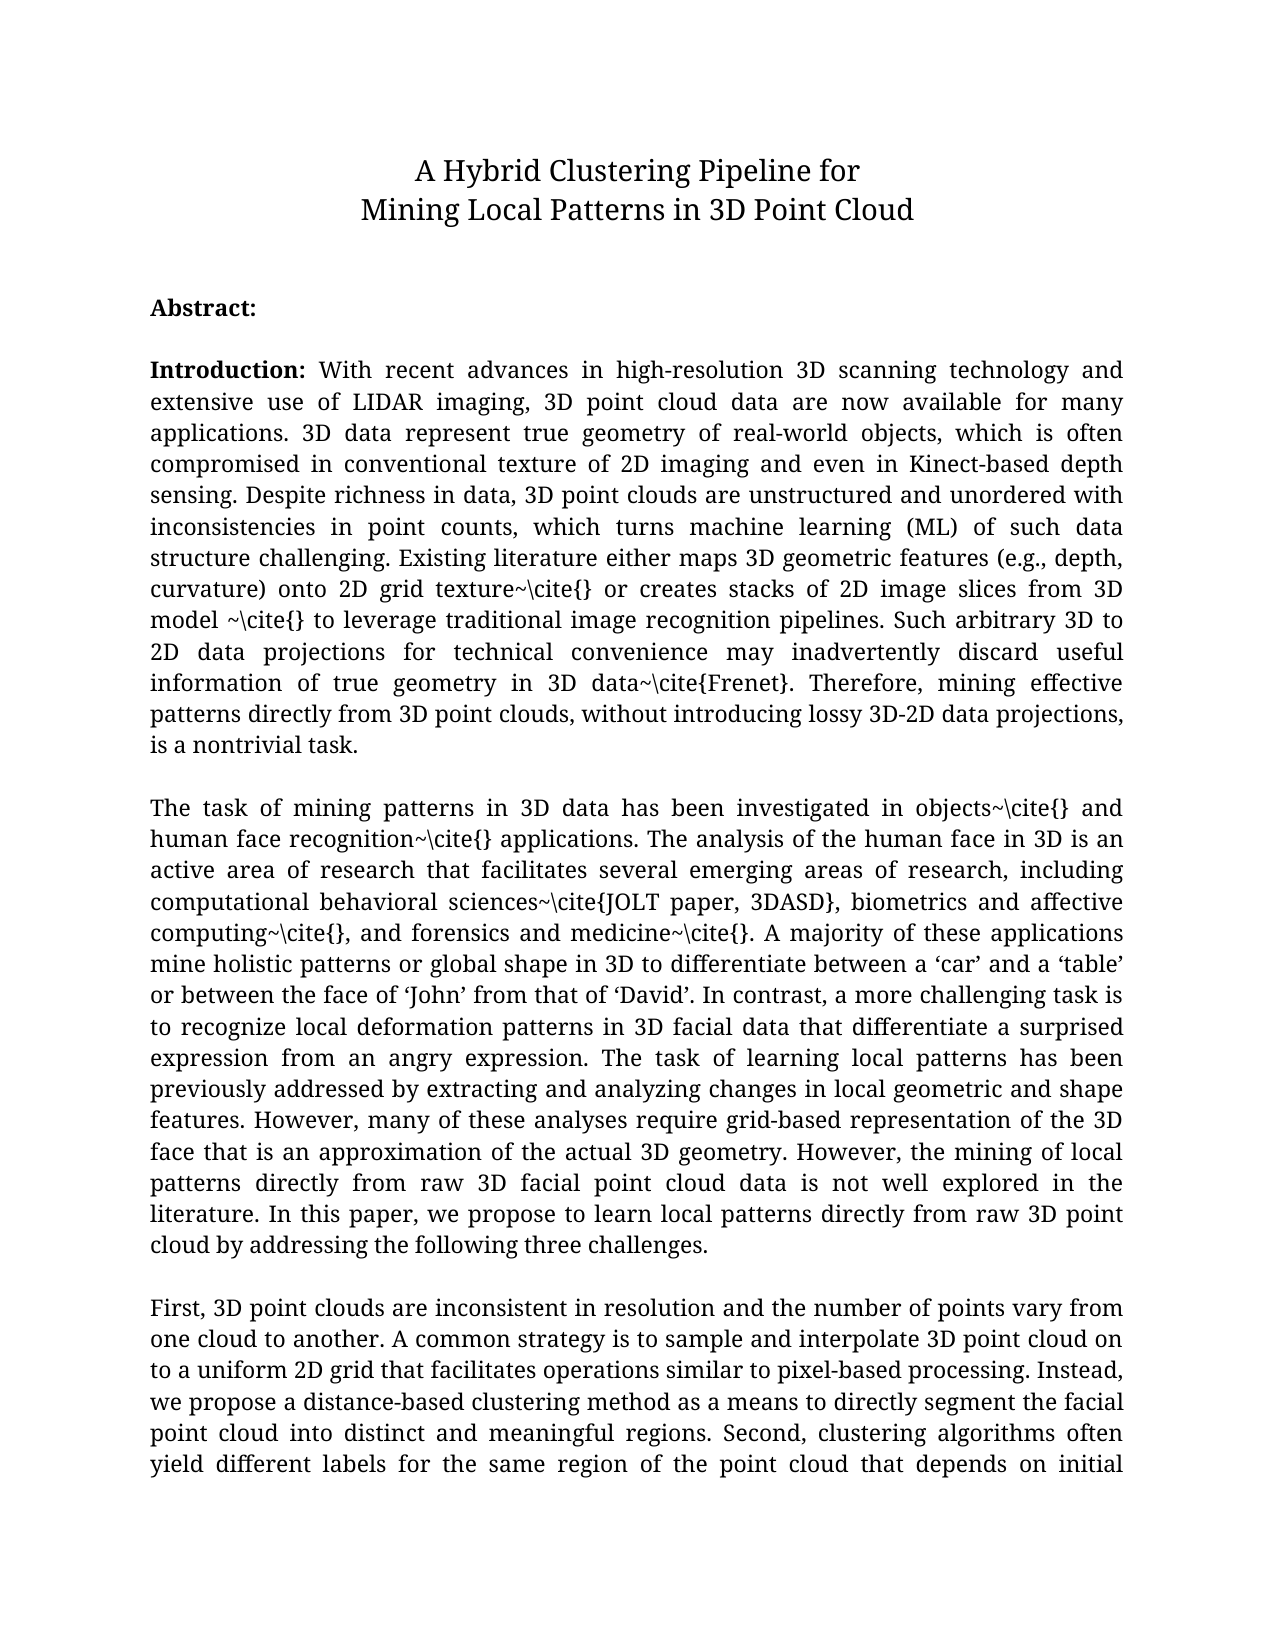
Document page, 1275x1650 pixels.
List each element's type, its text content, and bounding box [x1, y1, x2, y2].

text A Hybrid Clustering Pipeline for [150, 150, 1125, 190]
text Abstract: [150, 292, 1125, 323]
text The task of mining patterns in 3D data has been investigated in objects~\cite{} and human face recognition~\cite{} applications. The analysis of the human face in 3D is an active area of research that facilitates several emerging areas of research, including computational behavioral sciences~\cite{JOLT paper, 3DASD}, biometrics and affective computing~\cite{}, and forensics and medicine~\cite{}. A majority of these applications mine holistic patterns or global shape in 3D to differentiate between a ‘car’ and a ‘table’ or between the face of ‘John’ from that of ‘David’. In contrast, a more challenging task is to recognize local deformation patterns in 3D facial data that differentiate a surprised expression from an angry expression. The task of learning local patterns has been previously addressed by extracting and analyzing changes in local geometric and shape features. However, many of these analyses require grid-based representation of the 3D face that is an approximation of the actual 3D geometry. However, the mining of local patterns directly from raw 3D facial point cloud data is not well explored in the literature. In this paper, we propose to learn local patterns directly from raw 3D point cloud by addressing the following three challenges. [150, 792, 1125, 1261]
text Mining Local Patterns in 3D Point Cloud [150, 190, 1125, 229]
text Introduction: With recent advances in high-resolution 3D scanning technology and extensive use of LIDAR imaging, 3D point cloud data are now available for many applications. 3D data represent true geometry of real-world objects, which is often compromised in conventional texture of 2D imaging and even in Kinect-based depth sensing. Despite richness in data, 3D point clouds are unstructured and unordered with inconsistencies in point counts, which turns machine learning (ML) of such data structure challenging. Existing literature either maps 3D geometric features (e.g., depth, curvature) onto 2D grid texture~\cite{} or creates stacks of 2D image slices from 3D model ~\cite{} to leverage traditional image recognition pipelines. Such arbitrary 3D to 2D data projections for technical convenience may inadvertently discard useful information of true geometry in 3D data~\cite{Frenet}. Therefore, mining effective patterns directly from 3D point clouds, without introducing lossy 3D-2D data projections, is a nontrivial task. [150, 354, 1125, 761]
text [150, 1292, 1125, 1479]
